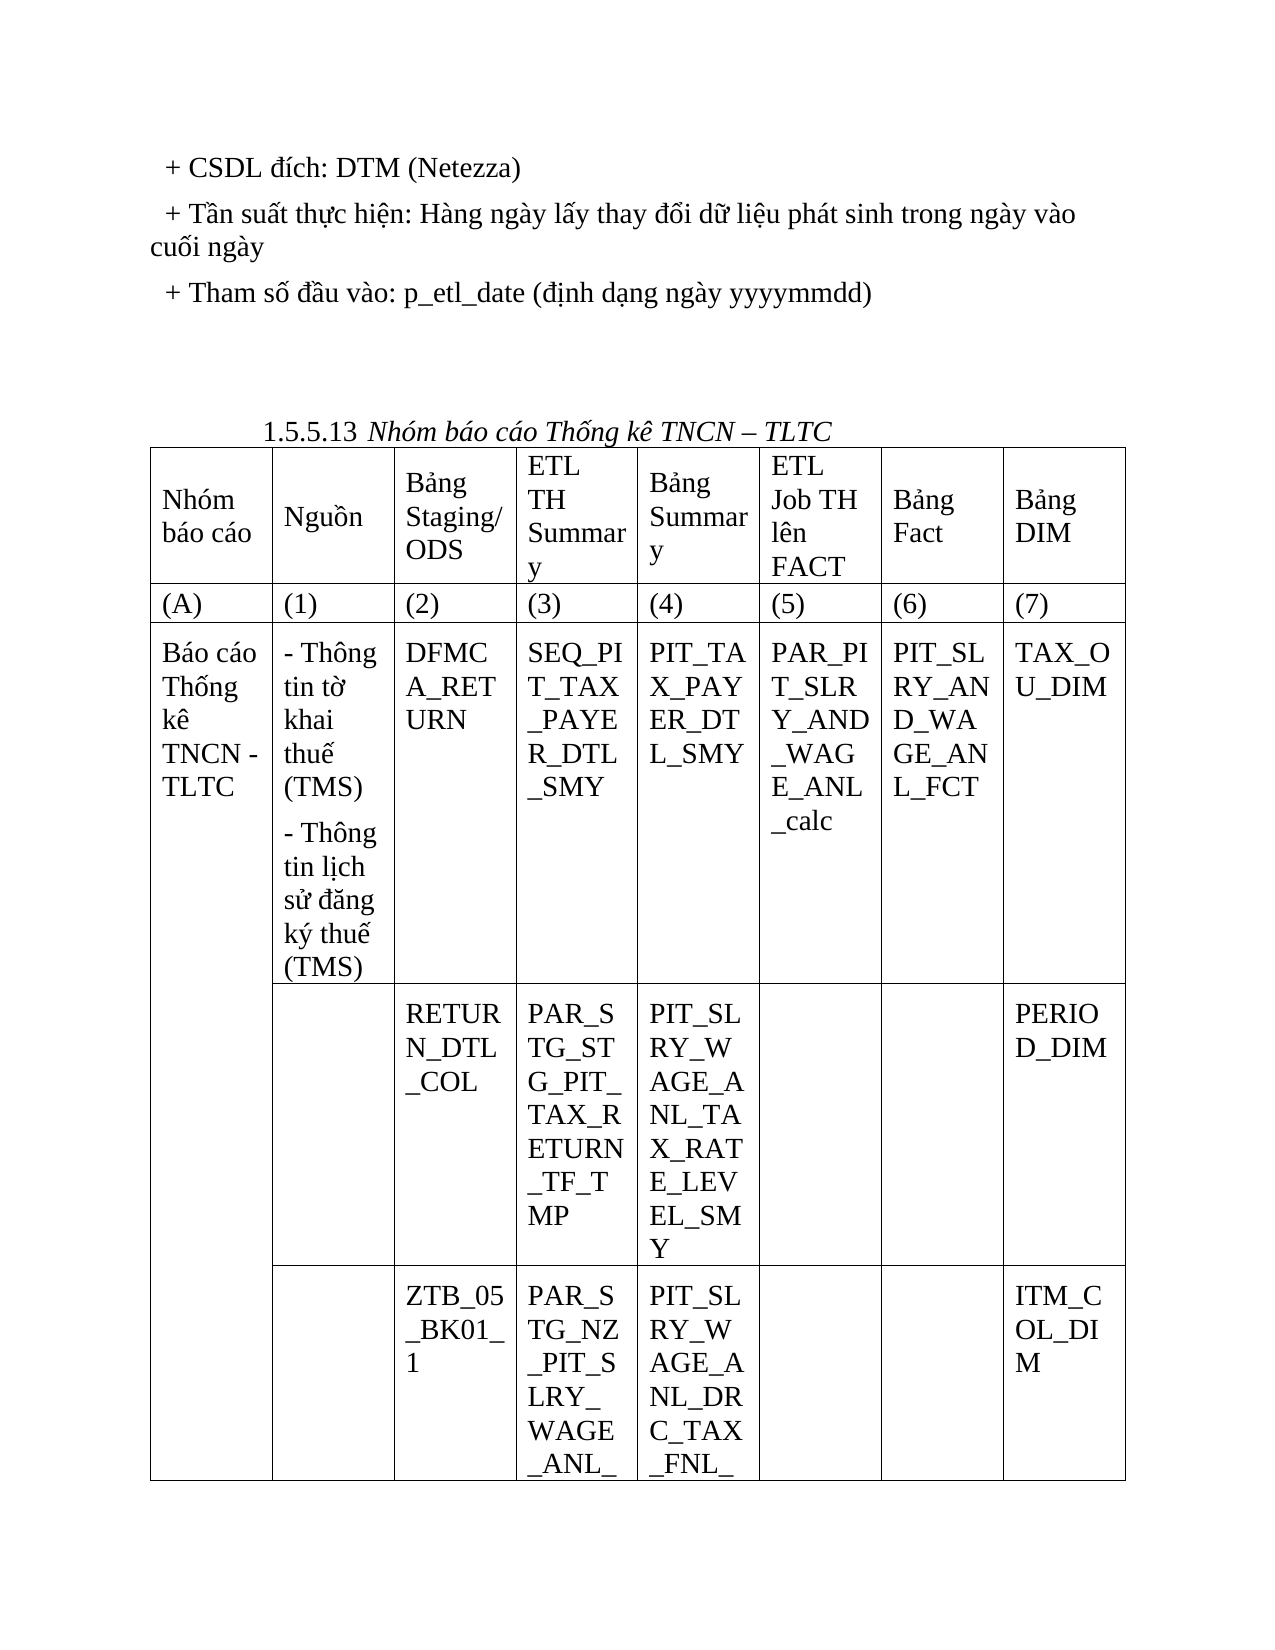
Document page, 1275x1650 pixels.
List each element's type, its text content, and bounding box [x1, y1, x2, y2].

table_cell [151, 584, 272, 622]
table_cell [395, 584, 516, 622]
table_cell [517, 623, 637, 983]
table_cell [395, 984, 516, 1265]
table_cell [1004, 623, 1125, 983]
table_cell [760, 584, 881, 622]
text + CSDL đích: DTM (Netezza) [150, 150, 1125, 183]
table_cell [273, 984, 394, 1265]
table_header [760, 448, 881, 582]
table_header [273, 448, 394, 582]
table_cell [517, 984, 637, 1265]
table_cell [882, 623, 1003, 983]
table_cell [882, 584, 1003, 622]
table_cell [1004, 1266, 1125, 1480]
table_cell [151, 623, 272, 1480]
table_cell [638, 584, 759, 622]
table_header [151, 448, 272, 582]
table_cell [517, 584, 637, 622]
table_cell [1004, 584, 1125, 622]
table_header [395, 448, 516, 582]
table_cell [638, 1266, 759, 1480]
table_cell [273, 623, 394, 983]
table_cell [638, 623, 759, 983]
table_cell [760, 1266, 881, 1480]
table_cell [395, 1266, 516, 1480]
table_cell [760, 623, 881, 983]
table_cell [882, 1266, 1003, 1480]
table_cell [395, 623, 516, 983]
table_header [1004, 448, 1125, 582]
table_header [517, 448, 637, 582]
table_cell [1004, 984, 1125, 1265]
subtitle Nhóm báo cáo Thống kê TNCN – TLTC [262, 414, 1125, 447]
text + Tham số đầu vào: p_etl_date (định dạng ngày yyyymmdd) [150, 276, 1125, 309]
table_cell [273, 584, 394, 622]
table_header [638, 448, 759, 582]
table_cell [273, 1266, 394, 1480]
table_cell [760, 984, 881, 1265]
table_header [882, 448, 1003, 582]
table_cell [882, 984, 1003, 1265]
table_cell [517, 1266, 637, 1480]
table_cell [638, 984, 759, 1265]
text + Tần suất thực hiện: Hàng ngày lấy thay đổi dữ liệu phát sinh trong ngày vào cuối ngày [150, 196, 1125, 263]
